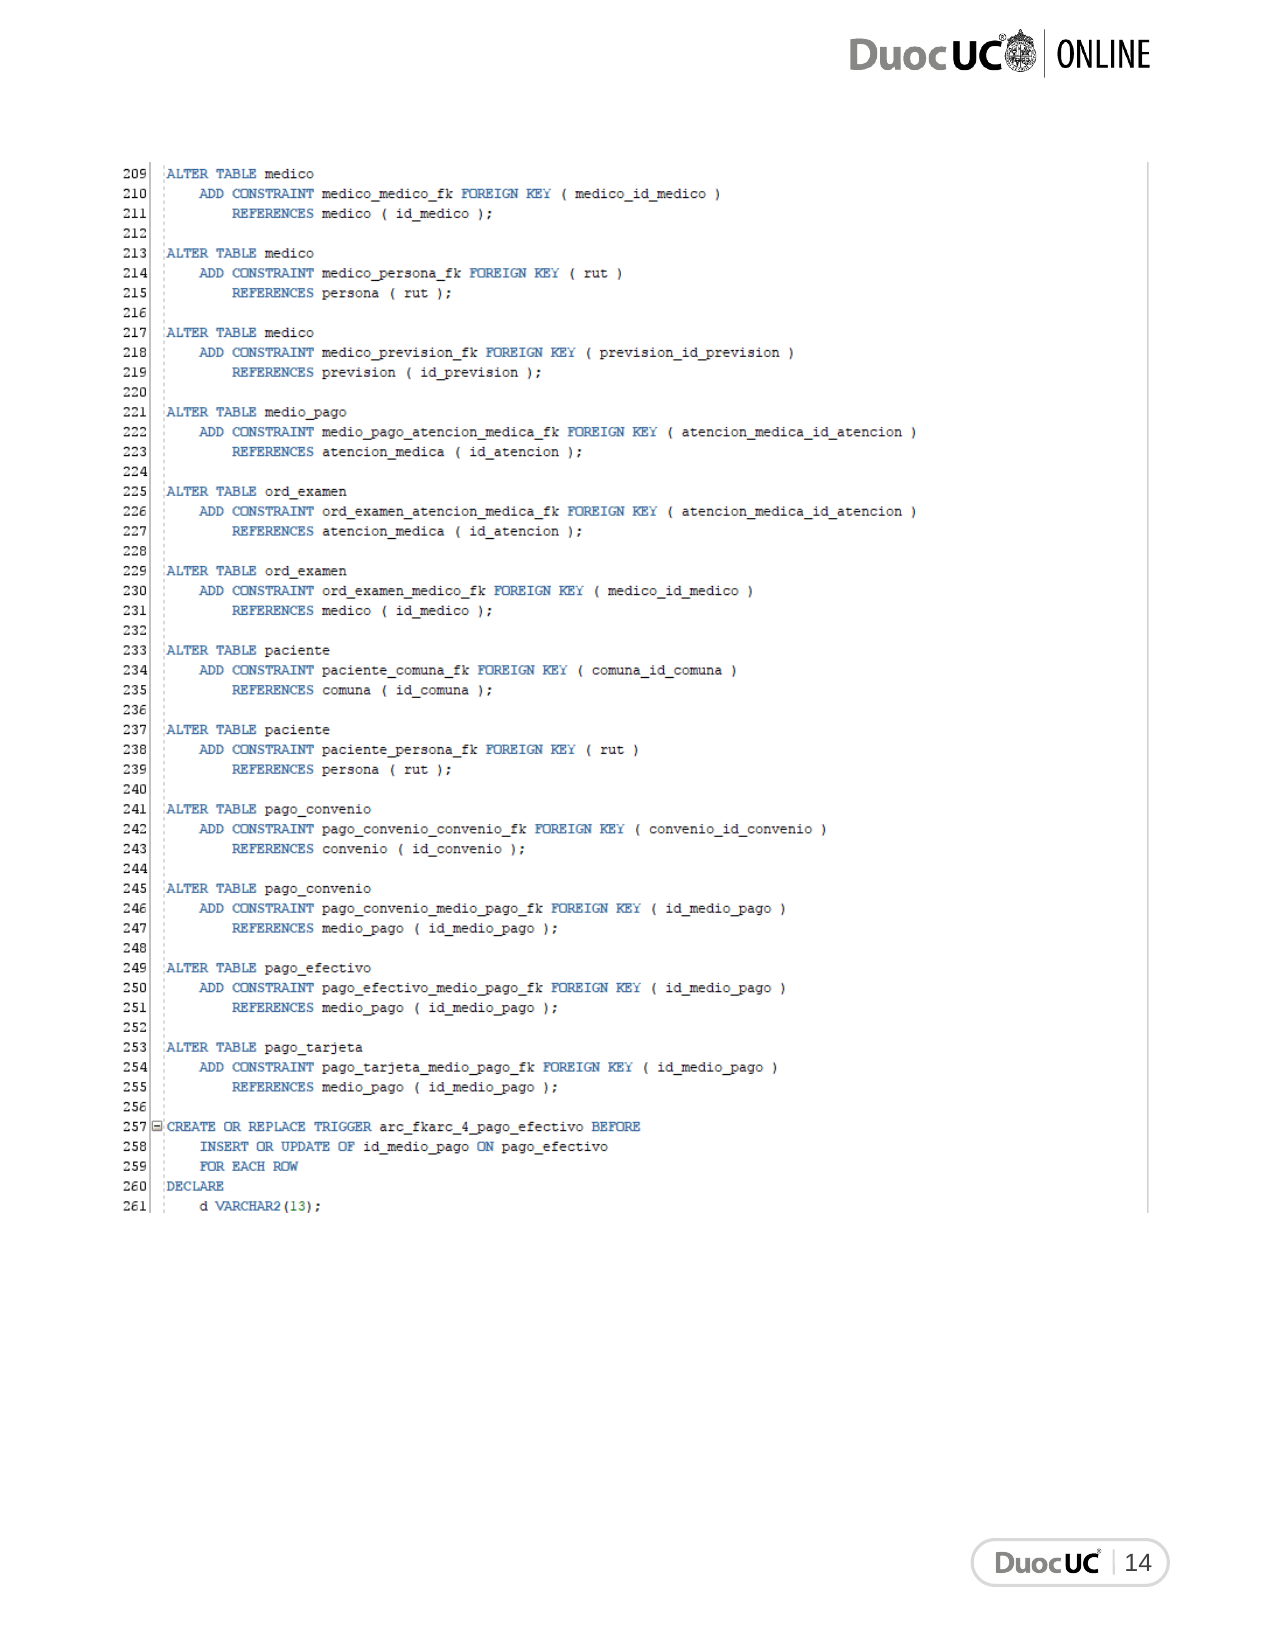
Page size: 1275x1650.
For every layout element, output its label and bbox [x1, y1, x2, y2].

picture [118, 162, 1152, 1213]
picture [830, 3, 1170, 96]
picture [982, 1542, 1115, 1583]
